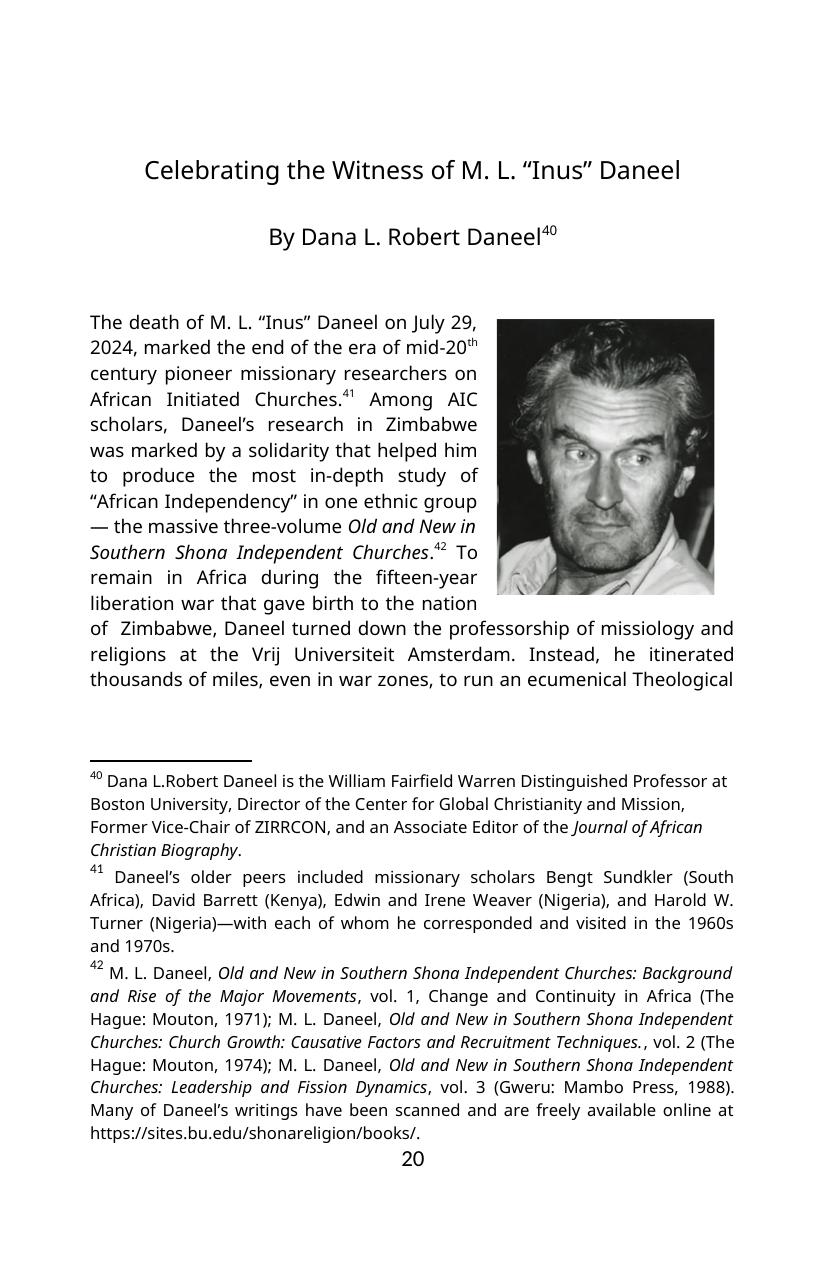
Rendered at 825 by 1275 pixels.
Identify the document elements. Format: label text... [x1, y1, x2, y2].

picture [496, 319, 715, 595]
subtitle Celebrating the Witness of M. L. “Inus” Daneel By Dana L. Robert Daneel [90, 153, 735, 252]
text The death of M. L. “Inus” Daneel on July 29, 2024, marked the end of the era of mid-20th century pioneer missionary researchers on African Initiated Churches. Among AIC scholars, Daneel’s research in Zimbabwe was marked by a solidarity that helped him to produce the most in-depth study of “African Independency” in one ethnic group— the massive three-volume Old and New in Southern Shona Independent Churches. To remain in Africa during the fifteen-year liberation war that gave birth to the nation of Zimbabwe, Daneel turned down the professorship of missiology and religions at the Vrij Universiteit Amsterdam. Instead, he itinerated thousands of miles, even in war zones, to run an ecumenical Theological Education by Extension (TEE) program in alliance with AIC leaders across Masvingo Province, Zimbabwe. [90, 309, 735, 692]
